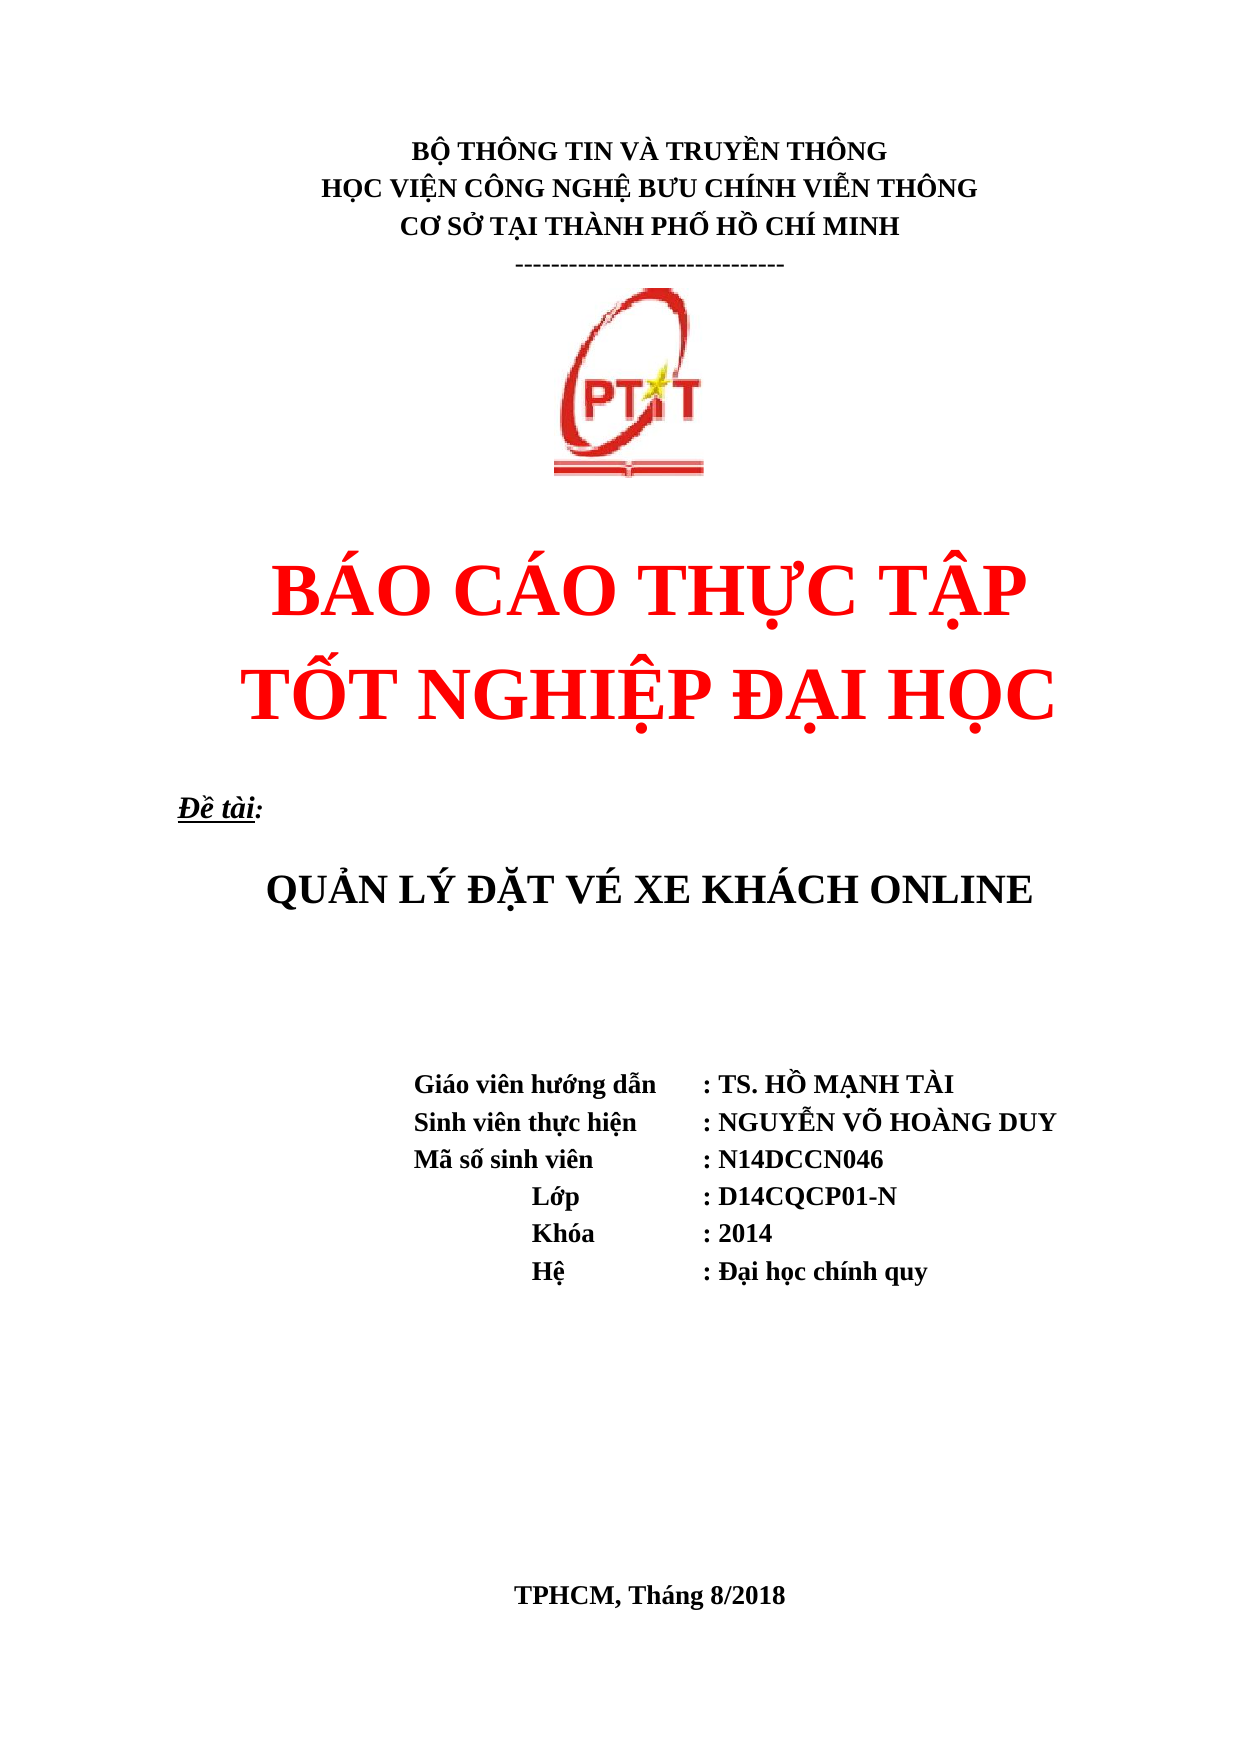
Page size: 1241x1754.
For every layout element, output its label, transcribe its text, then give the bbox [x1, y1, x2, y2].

text BỘ THÔNG TIN VÀ TRUYỀN THÔNG [177, 135, 1122, 166]
text Đề tài: [177, 790, 1122, 826]
text ------------------------------ [177, 247, 1122, 278]
picture [554, 288, 704, 478]
text Mã số sinh viên : N14DCCN046 [413, 1143, 1122, 1174]
text Hệ : Đại học chính quy [413, 1255, 1122, 1286]
text TỐT NGHIỆP ĐẠI HỌC [177, 649, 1122, 735]
text Khóa : 2014 [413, 1217, 1122, 1249]
text HỌC VIỆN CÔNG NGHỆ BƯU CHÍNH VIỄN THÔNG [177, 173, 1122, 204]
text Giáo viên hướng dẫn : TS. HỒ MẠNH TÀI [413, 1068, 1122, 1099]
text CƠ SỞ TẠI THÀNH PHỐ HỒ CHÍ MINH [177, 210, 1122, 241]
text QUẢN LÝ ĐẶT VÉ XE KHÁCH ONLINE [177, 864, 1122, 912]
text Sinh viên thực hiện : NGUYỄN VÕ HOÀNG DUY [413, 1106, 1122, 1137]
text Lớp : D14CQCP01-N [413, 1180, 1122, 1211]
text TPHCM, Tháng 8/2018 [177, 1579, 1122, 1610]
text BÁO CÁO THỰC TẬP [177, 546, 1122, 632]
